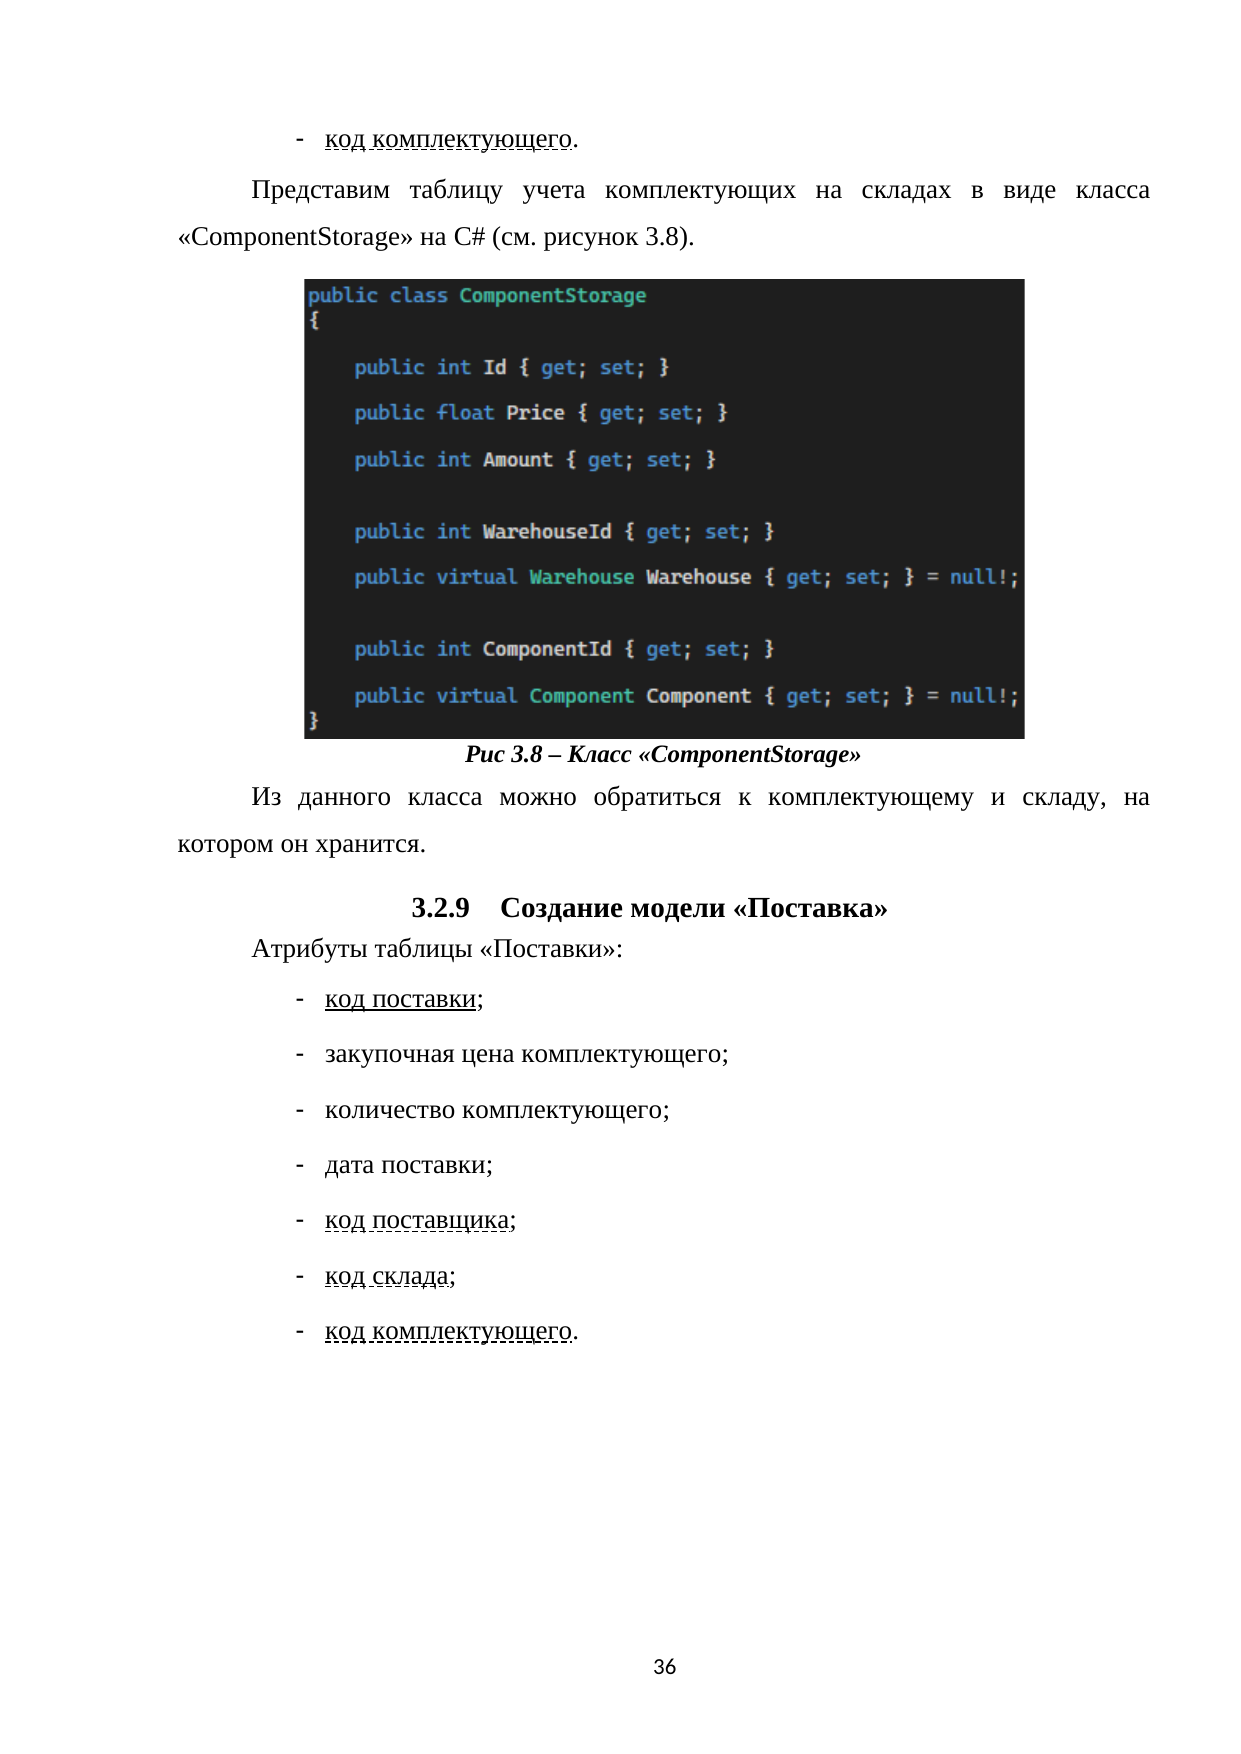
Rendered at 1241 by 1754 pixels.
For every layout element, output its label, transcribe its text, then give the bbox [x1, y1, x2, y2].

list дата поставки; [266, 1144, 1152, 1181]
list код поставки; [266, 978, 1152, 1015]
picture [304, 279, 1025, 739]
list Атрибуты таблицы «Поставки»: [177, 932, 1152, 963]
list код комплектующего. [266, 118, 1152, 155]
list код поставщика; [266, 1200, 1152, 1237]
text Представим таблицу учета комплектующих на складах в виде класса «ComponentStorage» на C# (см. рисунок 3.8). [177, 173, 1152, 251]
list код склада; [266, 1255, 1152, 1292]
text Из данного класса можно обратиться к комплектующему и складу, на котором он хранится. [177, 780, 1152, 858]
list закупочная цена комплектующего; [266, 1034, 1152, 1071]
text Рис 3.8 – Класс «ComponentStorage» [177, 739, 1152, 767]
list Создание модели «Поставка» [177, 890, 1152, 923]
list количество комплектующего; [266, 1089, 1152, 1126]
list код комплектующего. [266, 1310, 1152, 1347]
